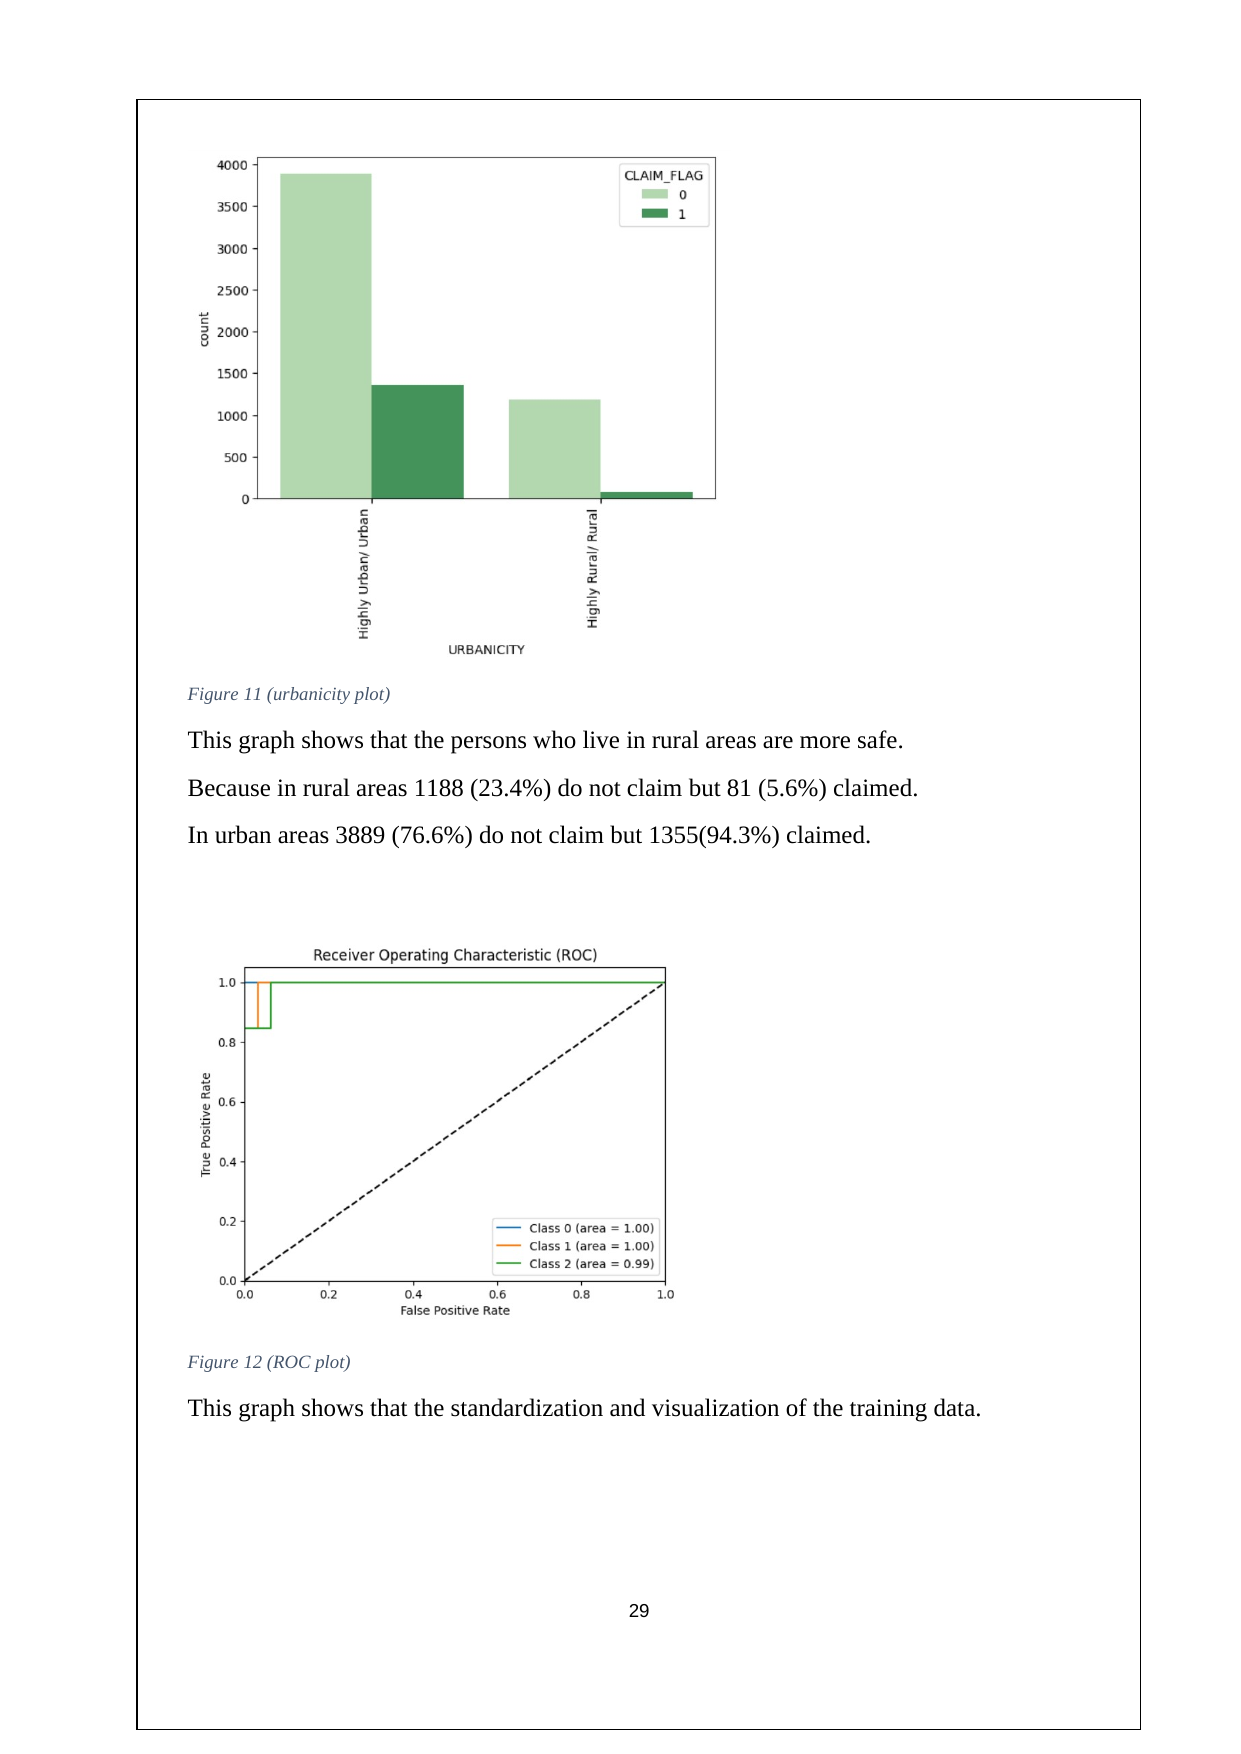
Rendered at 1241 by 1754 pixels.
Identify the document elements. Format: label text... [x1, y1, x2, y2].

text This graph shows that the standardization and visualization of the training data. [187, 1393, 1090, 1422]
picture [187, 939, 690, 1320]
picture [187, 150, 732, 665]
text Figure 11 (urbanicity plot) [187, 683, 1090, 705]
text Figure 12 (ROC plot) [187, 1351, 1090, 1372]
text In urban areas 3889 (76.6%) do not claim but 1355(94.3%) claimed. [187, 820, 1090, 848]
text Because in rural areas 1188 (23.4%) do not claim but 81 (5.6%) claimed. [187, 773, 1090, 801]
text This graph shows that the persons who live in rural areas are more safe. [187, 726, 1090, 754]
